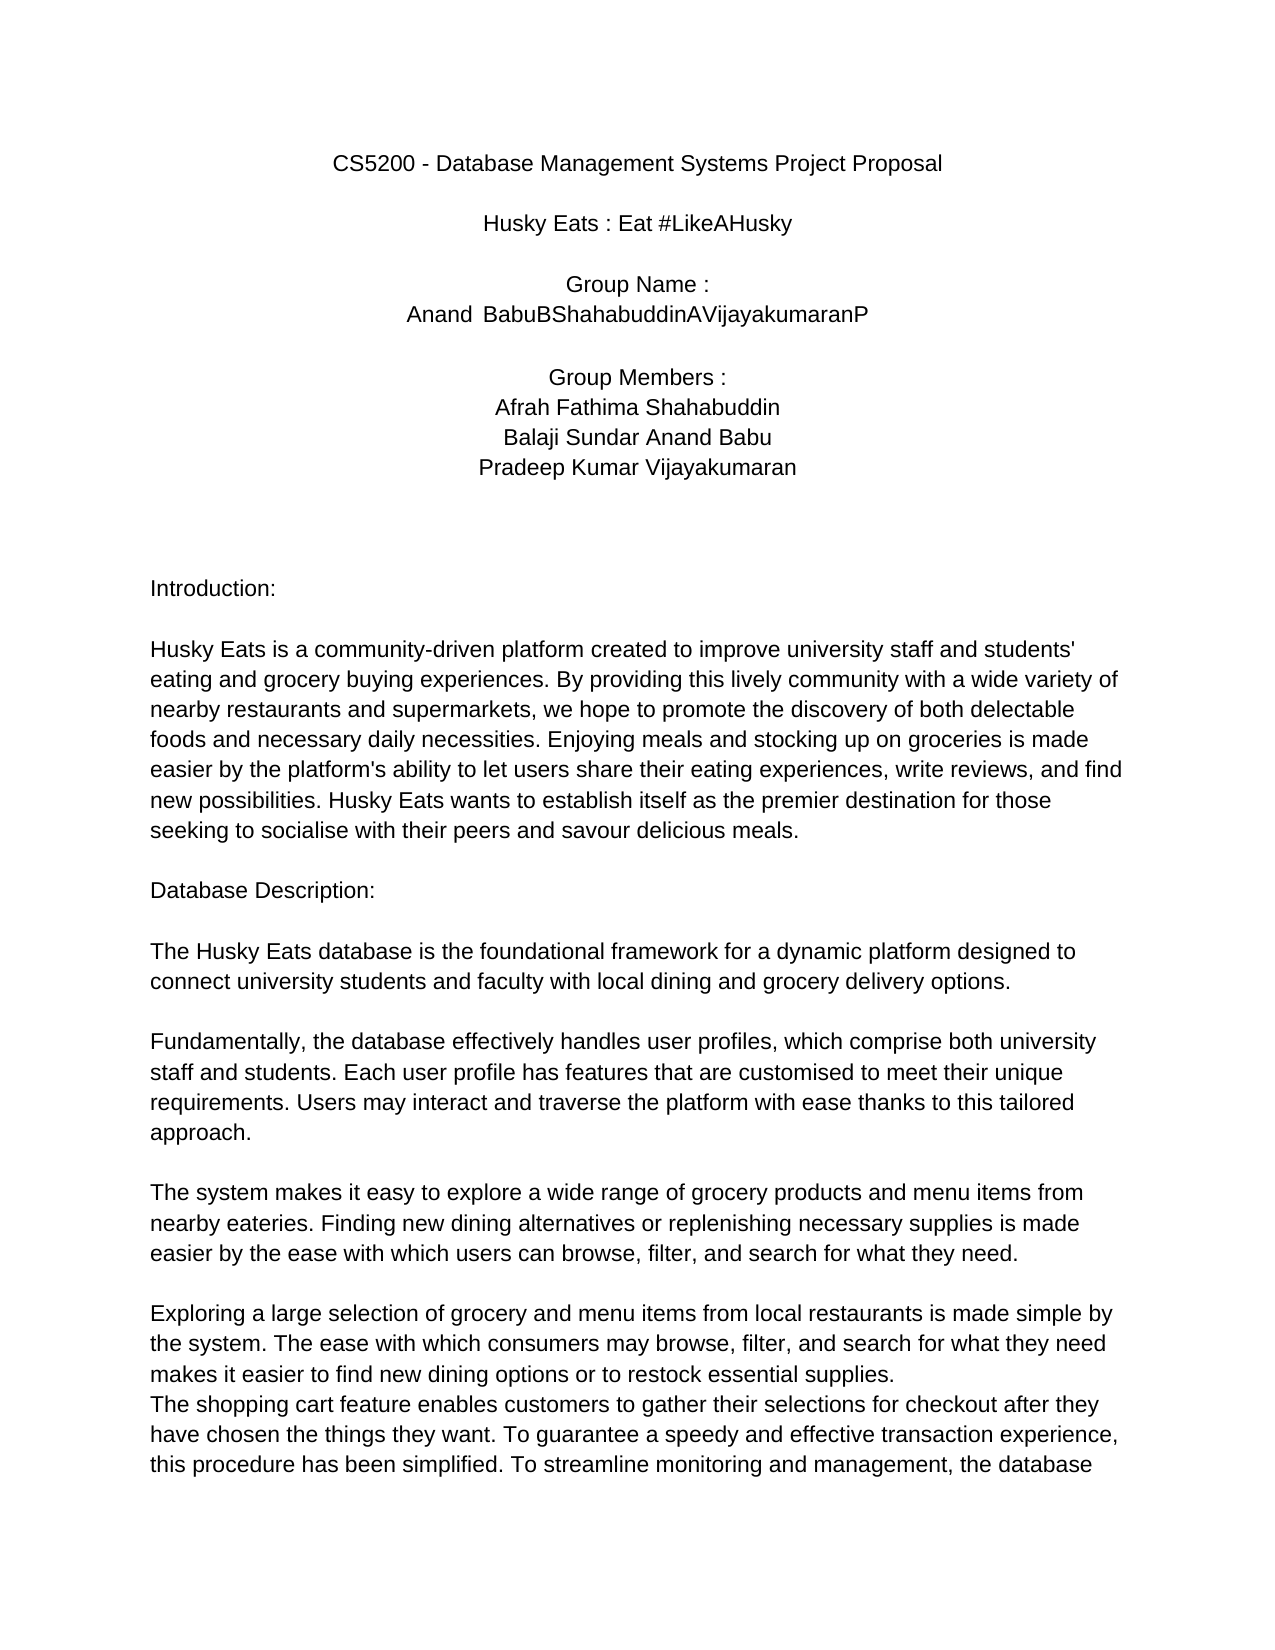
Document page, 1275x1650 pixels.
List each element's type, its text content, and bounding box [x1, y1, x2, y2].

text Introduction: [150, 575, 1125, 601]
text The Husky Eats database is the foundational framework for a dynamic platform designed to connect university students and faculty with local dining and grocery delivery options. [150, 938, 1125, 994]
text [150, 1391, 1125, 1477]
text Pradeep Kumar Vijayakumaran [150, 454, 1125, 481]
text Anand BabuBShahabuddinAVijayakumaranP [150, 301, 1125, 327]
text Afrah Fathima Shahabuddin [150, 394, 1125, 420]
text CS5200 - Database Management Systems Project Proposal [150, 150, 1125, 176]
text The system makes it easy to explore a wide range of grocery products and menu items from nearby eateries. Finding new dining alternatives or replenishing necessary supplies is made easier by the ease with which users can browse, filter, and search for what they need. [150, 1179, 1125, 1266]
text Database Description: [150, 877, 1125, 903]
text Husky Eats : Eat #LikeAHusky [150, 210, 1125, 237]
text Group Name : [150, 271, 1125, 297]
text Balaji Sundar Anand Babu [150, 424, 1125, 450]
text Group Members : [150, 364, 1125, 390]
text Exploring a large selection of grocery and menu items from local restaurants is made simple by the system. The ease with which consumers may browse, filter, and search for what they need makes it easier to find new dining options or to restock essential supplies. [150, 1300, 1125, 1387]
text Fundamentally, the database effectively handles user profiles, which comprise both university staff and students. Each user profile has features that are customised to meet their unique requirements. Users may interact and traverse the platform with ease thanks to this tailored approach. [150, 1028, 1125, 1145]
text Husky Eats is a community-driven platform created to improve university staff and students' eating and grocery buying experiences. By providing this lively community with a wide variety of nearby restaurants and supermarkets, we hope to promote the discovery of both delectable foods and necessary daily necessities. Enjoying meals and stocking up on groceries is made easier by the platform's ability to let users share their eating experiences, write reviews, and find new possibilities. Husky Eats wants to establish itself as the premier destination for those seeking to socialise with their peers and savour delicious meals. [150, 636, 1125, 843]
